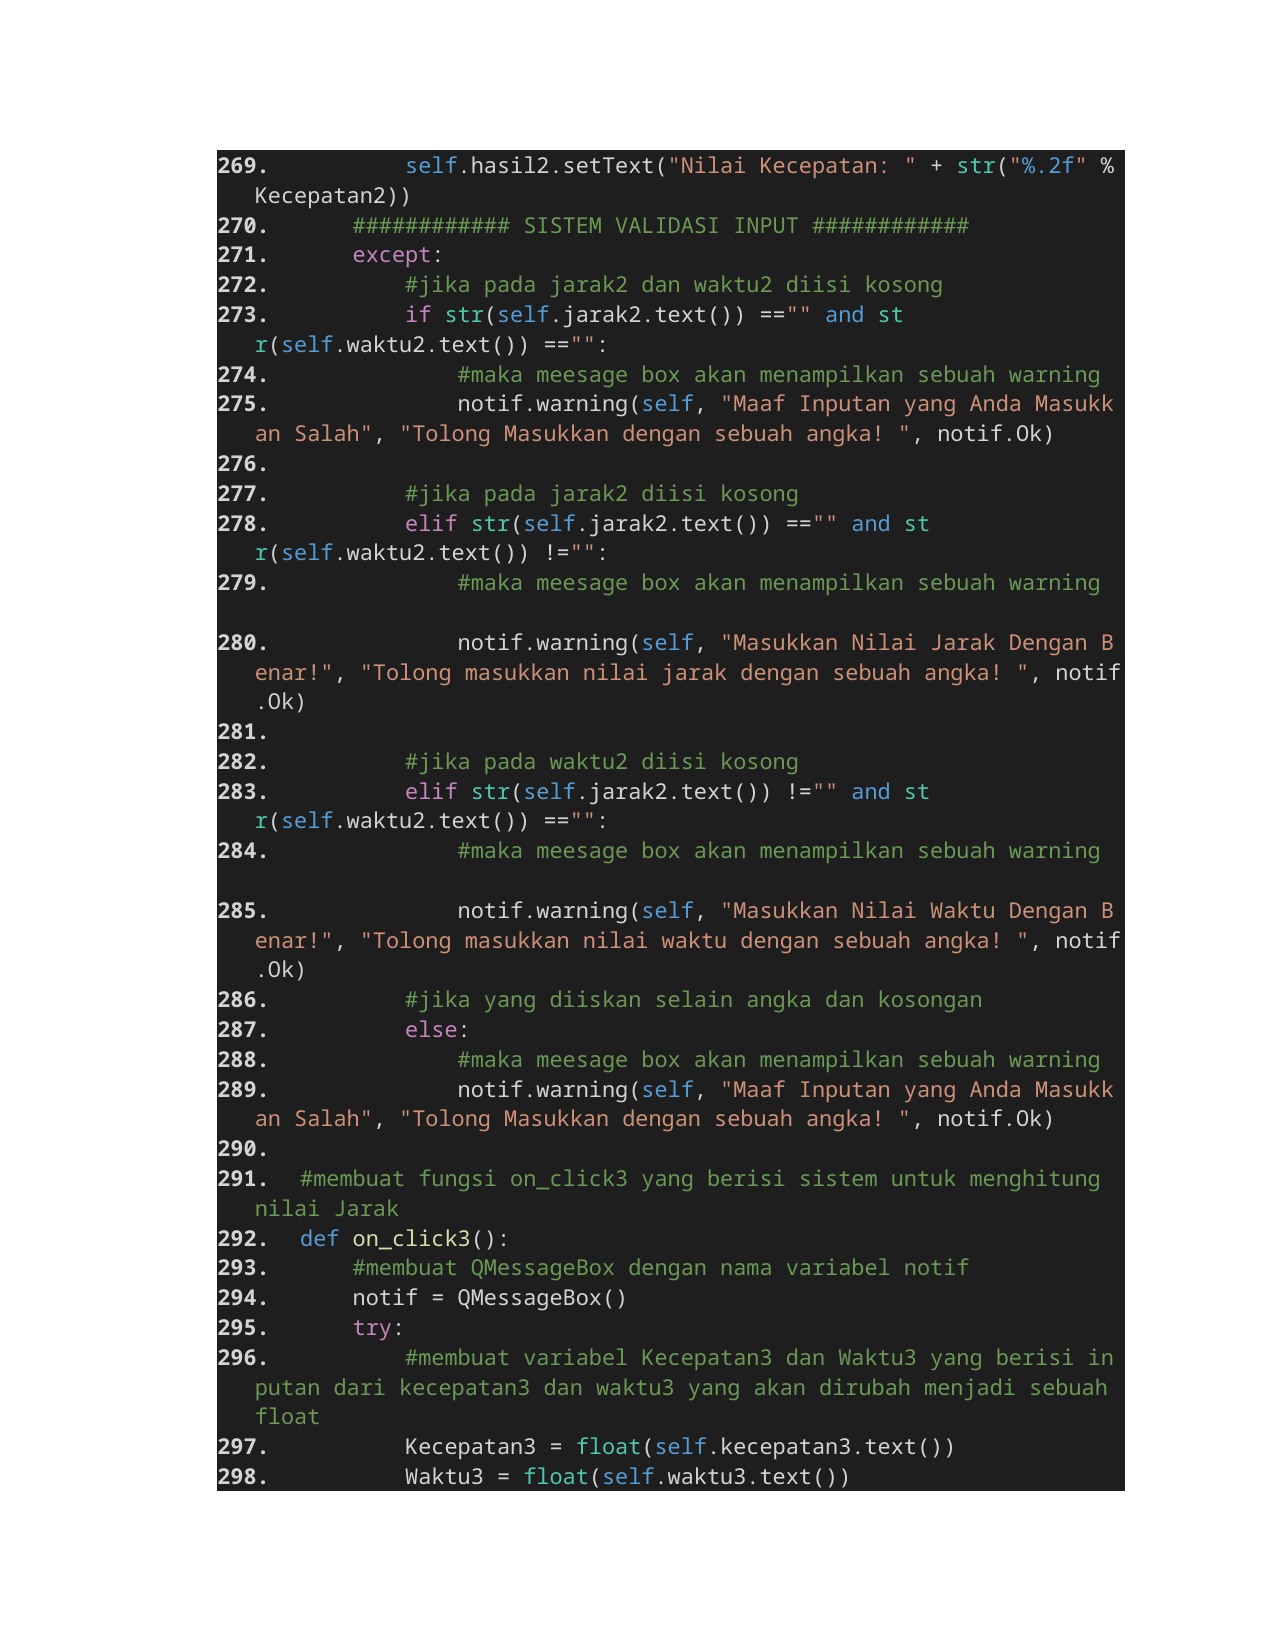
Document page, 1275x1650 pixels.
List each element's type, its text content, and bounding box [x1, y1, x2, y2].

list #maka meesage box akan menampilkan sebuah warning [217, 1044, 1125, 1073]
list else: [217, 1014, 1125, 1044]
list elif str(self.jarak2.text()) !="" and str(self.waktu2.text()) =="": [217, 776, 1125, 835]
list if str(self.jarak2.text()) =="" and str(self.waktu2.text()) =="": [217, 299, 1125, 358]
list except: [217, 239, 1125, 269]
list #jika yang diiskan selain angka dan kosongan [217, 984, 1125, 1014]
list #jika pada jarak2 diisi kosong [217, 478, 1125, 507]
list #maka meesage box akan menampilkan sebuah warning [217, 358, 1125, 388]
list #jika pada waktu2 diisi kosong [217, 746, 1125, 776]
list elif str(self.jarak2.text()) =="" and str(self.waktu2.text()) !="": [217, 507, 1125, 567]
list #maka meesage box akan menampilkan sebuah warning [217, 567, 1125, 627]
list #membuat fungsi on_click3 yang berisi sistem untuk menghitung nilai Jarak [217, 1163, 1125, 1222]
list notif.warning(self, "Masukkan Nilai Jarak Dengan Benar!", "Tolong masukkan nilai jarak dengan sebuah angka! ", notif.Ok) [217, 627, 1125, 716]
list notif = QMessageBox() [217, 1282, 1125, 1312]
list #membuat QMessageBox dengan nama variabel notif [217, 1252, 1125, 1282]
list ############ SISTEM VALIDASI INPUT ############ [217, 209, 1125, 239]
list #maka meesage box akan menampilkan sebuah warning [217, 835, 1125, 895]
list notif.warning(self, "Masukkan Nilai Waktu Dengan Benar!", "Tolong masukkan nilai waktu dengan sebuah angka! ", notif.Ok) [217, 895, 1125, 984]
list def on_click3(): [217, 1222, 1125, 1252]
list Kecepatan3 = float(self.kecepatan3.text()) [217, 1431, 1125, 1461]
list try: [217, 1312, 1125, 1342]
list self.hasil2.setText("Nilai Kecepatan: " + str("%.2f" %Kecepatan2)) [217, 150, 1125, 209]
list notif.warning(self, "Maaf Inputan yang Anda Masukkan Salah", "Tolong Masukkan dengan sebuah angka! ", notif.Ok) [217, 388, 1125, 448]
list #jika pada jarak2 dan waktu2 diisi kosong [217, 269, 1125, 299]
list notif.warning(self, "Maaf Inputan yang Anda Masukkan Salah", "Tolong Masukkan dengan sebuah angka! ", notif.Ok) [217, 1073, 1125, 1133]
list Waktu3 = float(self.waktu3.text()) [217, 1461, 1125, 1491]
list #membuat variabel Kecepatan3 dan Waktu3 yang berisi inputan dari kecepatan3 dan waktu3 yang akan dirubah menjadi sebuah float [217, 1342, 1125, 1431]
